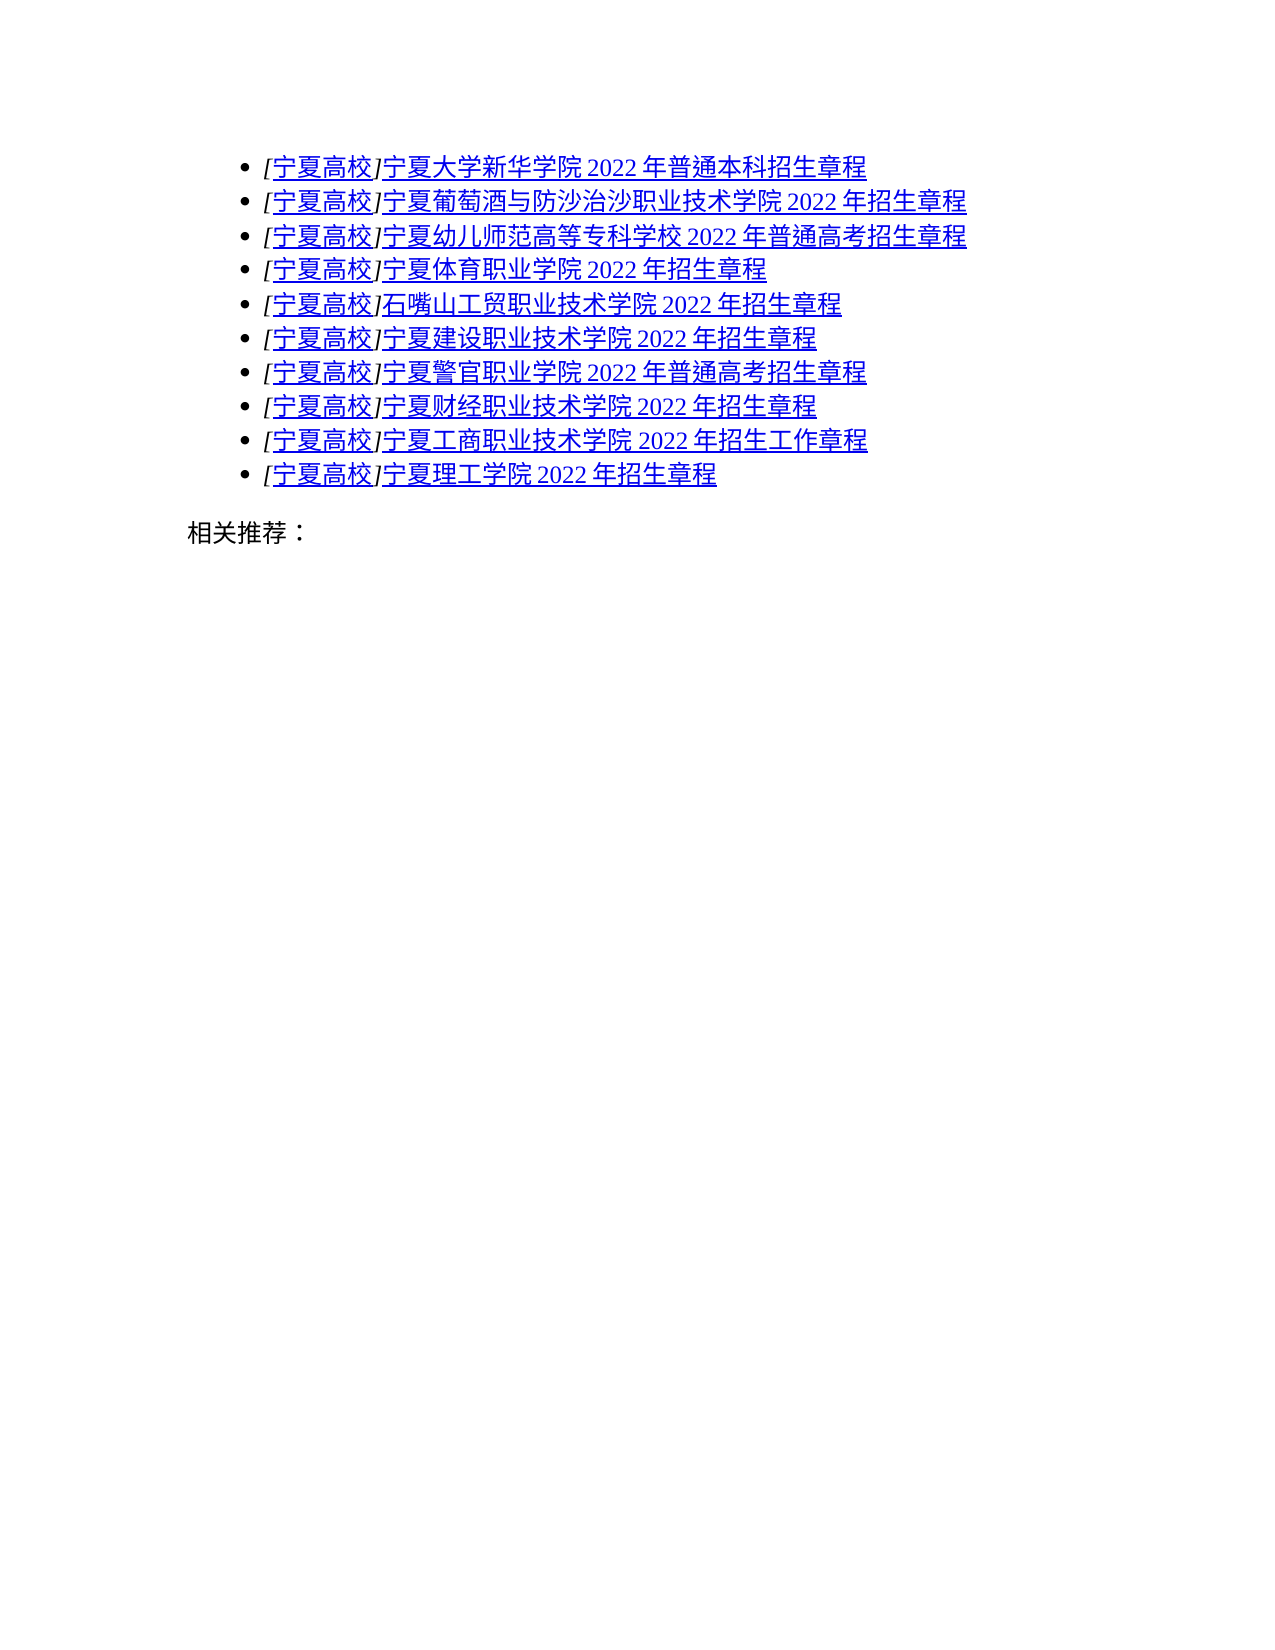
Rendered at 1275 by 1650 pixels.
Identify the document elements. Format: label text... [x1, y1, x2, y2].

text 相关推荐： [187, 516, 1087, 550]
list [宁夏高校]宁夏财经职业技术学院2022年招生章程 [241, 388, 1087, 422]
list [宁夏高校]宁夏警官职业学院2022年普通高考招生章程 [241, 354, 1087, 388]
list [宁夏高校]宁夏葡萄酒与防沙治沙职业技术学院2022年招生章程 [241, 184, 1087, 218]
list [宁夏高校]宁夏大学新华学院2022年普通本科招生章程 [241, 150, 1087, 184]
list [宁夏高校]宁夏理工学院2022年招生章程 [241, 457, 1087, 491]
list [宁夏高校]宁夏工商职业技术学院 2022年招生工作章程 [241, 422, 1087, 457]
list [宁夏高校]宁夏幼儿师范高等专科学校2022年普通高考招生章程 [241, 218, 1087, 252]
list [宁夏高校]宁夏体育职业学院2022年招生章程 [241, 252, 1087, 286]
list [宁夏高校]宁夏建设职业技术学院2022年招生章程 [241, 320, 1087, 354]
list [宁夏高校]石嘴山工贸职业技术学院2022年招生章程 [241, 286, 1087, 320]
